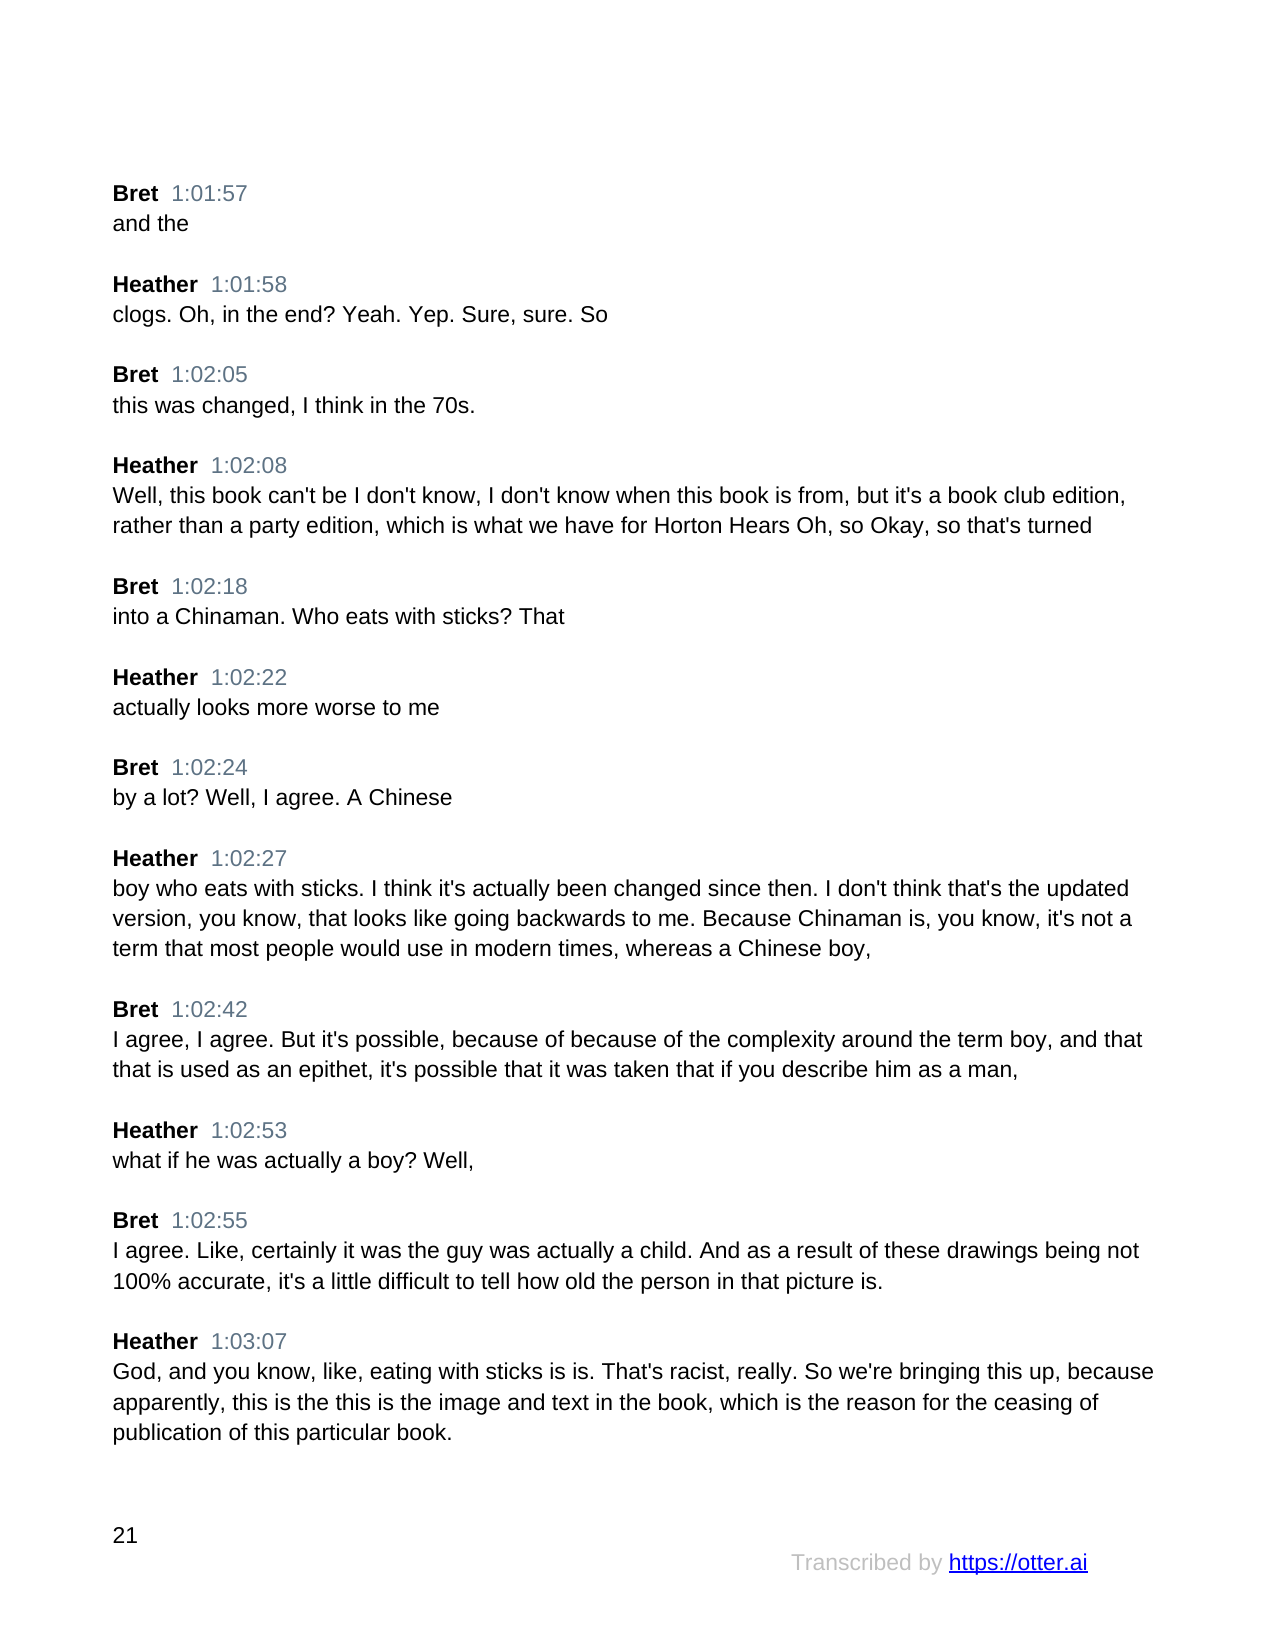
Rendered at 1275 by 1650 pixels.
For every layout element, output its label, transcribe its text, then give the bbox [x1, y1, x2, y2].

text Bret 1:02:24 [112, 754, 1162, 781]
text Heather 1:02:53 [112, 1117, 1162, 1143]
text Heather 1:01:58 [112, 271, 1162, 297]
text Bret 1:02:18 [112, 573, 1162, 599]
text Heather 1:03:07 [112, 1328, 1162, 1354]
text Well, this book can't be I don't know, I don't know when this book is from, but it's a book club edition, rather than a party edition, which is what we have for Horton Hears Oh, so Okay, so that's turned [112, 482, 1162, 539]
text God, and you know, like, eating with sticks is is. That's racist, really. So we're bringing this up, because apparently, this is the this is the image and text in the book, which is the reason for the ceasing of publication of this particular book. [112, 1358, 1162, 1445]
text I agree. Like, certainly it was the guy was actually a child. And as a result of these drawings being not 100% accurate, it's a little difficult to tell how old the person in that picture is. [112, 1237, 1162, 1294]
text and the [112, 210, 1162, 237]
text what if he was actually a boy? Well, [112, 1147, 1162, 1173]
text Heather 1:02:27 [112, 845, 1162, 871]
text Bret 1:01:57 [112, 180, 1162, 207]
text Heather 1:02:08 [112, 452, 1162, 478]
text boy who eats with sticks. I think it's actually been changed since then. I don't think that's the updated version, you know, that looks like going backwards to me. Because Chinaman is, you know, it's not a term that most people would use in modern times, whereas a Chinese boy, [112, 875, 1162, 962]
text Bret 1:02:05 [112, 361, 1162, 388]
text Heather 1:02:22 [112, 663, 1162, 690]
text I agree, I agree. But it's possible, because of because of the complexity around the term boy, and that that is used as an epithet, it's possible that it was taken that if you describe him as a man, [112, 1026, 1162, 1083]
text Bret 1:02:55 [112, 1207, 1162, 1234]
text into a Chinaman. Who eats with sticks? That [112, 603, 1162, 629]
text Bret 1:02:42 [112, 996, 1162, 1022]
text this was changed, I think in the 70s. [112, 392, 1162, 418]
text by a lot? Well, I agree. A Chinese [112, 784, 1162, 811]
text actually looks more worse to me [112, 694, 1162, 720]
text clogs. Oh, in the end? Yeah. Yep. Sure, sure. So [112, 301, 1162, 327]
